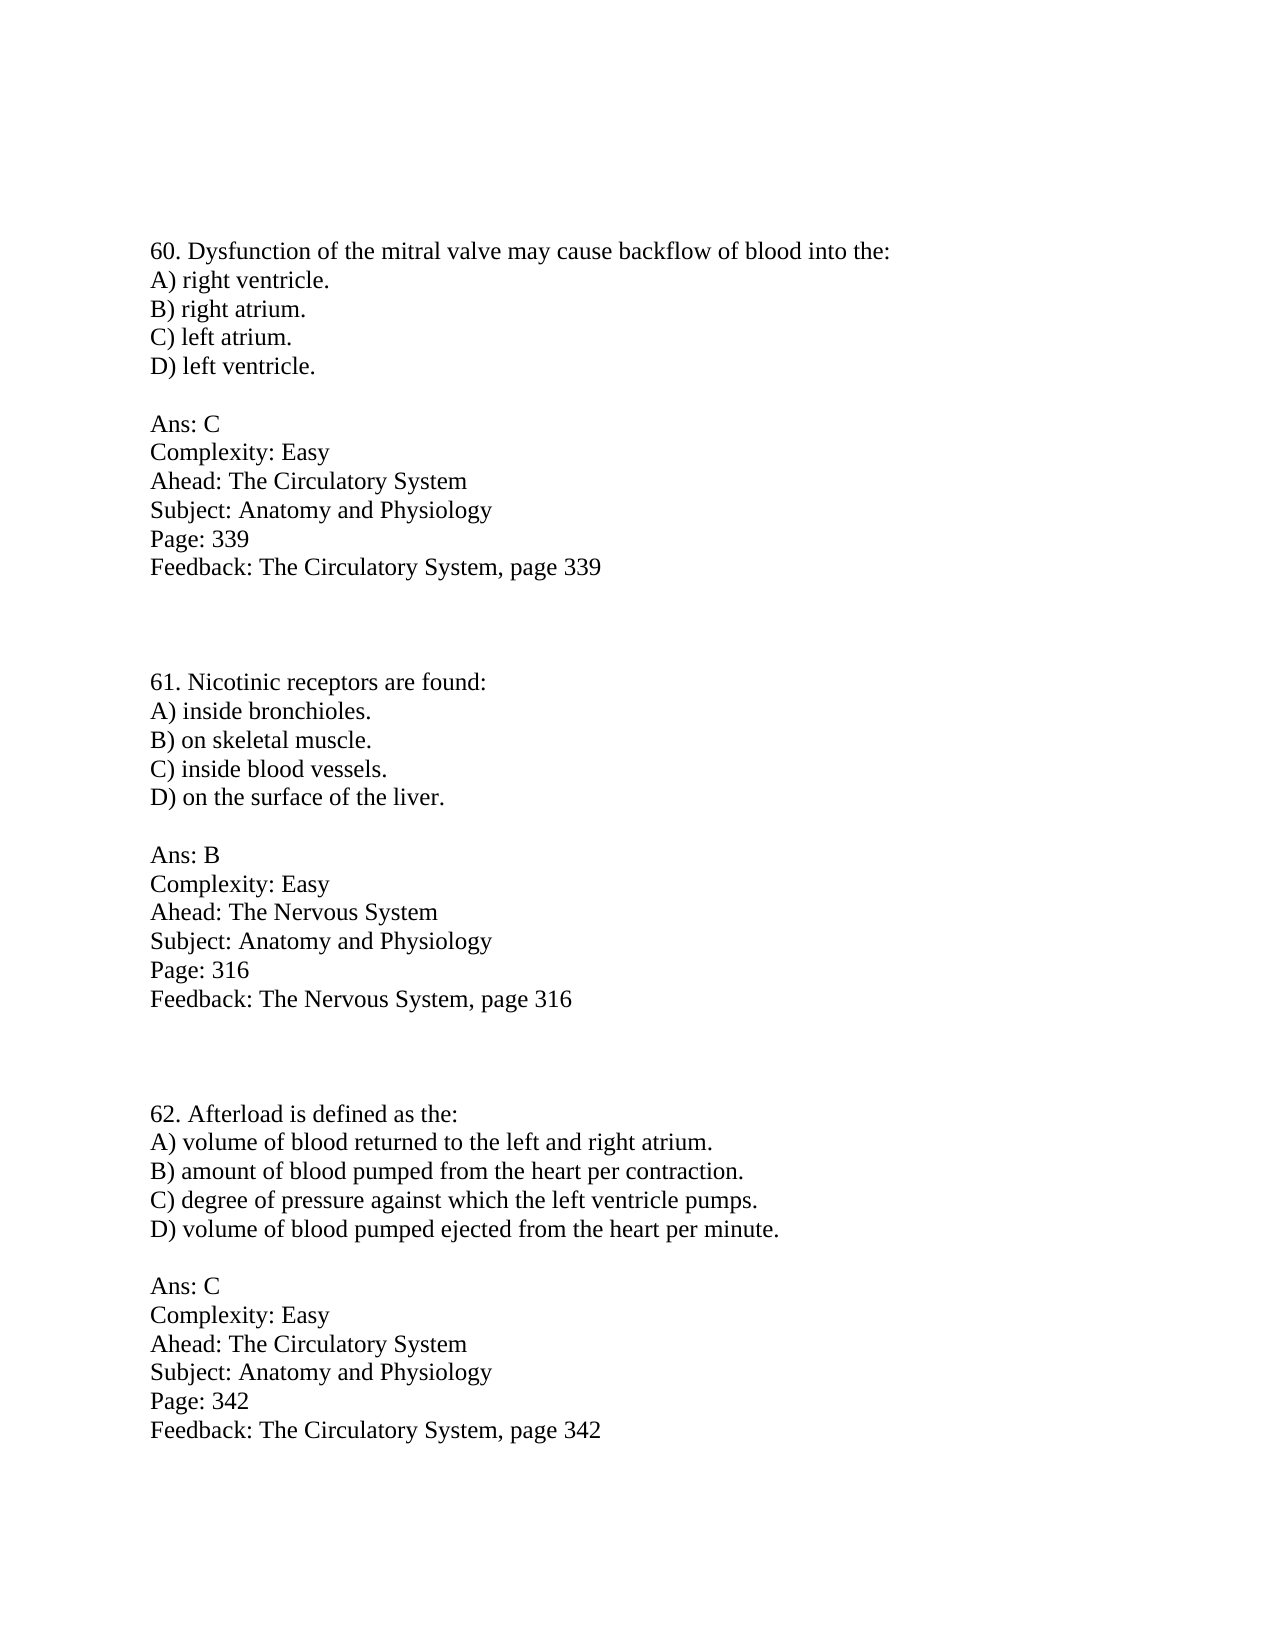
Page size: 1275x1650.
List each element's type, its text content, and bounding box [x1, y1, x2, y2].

text Feedback: The Circulatory System, page 342 [150, 1415, 1125, 1444]
text D) volume of blood pumped ejected from the heart per minute. [150, 1214, 1125, 1242]
text A) inside bronchioles. [150, 696, 1125, 725]
text Page: 316 [150, 955, 1125, 984]
text Feedback: The Nervous System, page 316 [150, 984, 1125, 1012]
text B) amount of blood pumped from the heart per contraction. [150, 1156, 1125, 1185]
text Page: 342 [150, 1386, 1125, 1415]
text C) left atrium. [150, 322, 1125, 351]
text Ans: C [150, 1271, 1125, 1300]
text 62. Afterload is defined as the: [150, 1099, 1125, 1127]
text Complexity: Easy [150, 869, 1125, 897]
text Ahead: The Circulatory System [150, 466, 1125, 495]
text Subject: Anatomy and Physiology [150, 1357, 1125, 1386]
text 60. Dysfunction of the mitral valve may cause backflow of blood into the: [150, 236, 1125, 265]
text C) inside blood vessels. [150, 754, 1125, 782]
text Ans: C [150, 409, 1125, 437]
text Page: 339 [150, 524, 1125, 552]
text Ahead: The Circulatory System [150, 1329, 1125, 1357]
text A) right ventricle. [150, 265, 1125, 294]
text A) volume of blood returned to the left and right atrium. [150, 1127, 1125, 1156]
text Complexity: Easy [150, 437, 1125, 466]
text Subject: Anatomy and Physiology [150, 926, 1125, 955]
text C) degree of pressure against which the left ventricle pumps. [150, 1185, 1125, 1214]
text B) right atrium. [150, 294, 1125, 322]
text Ans: B [150, 840, 1125, 869]
text Subject: Anatomy and Physiology [150, 495, 1125, 524]
text Ahead: The Nervous System [150, 897, 1125, 926]
text B) on skeletal muscle. [150, 725, 1125, 754]
text D) on the surface of the liver. [150, 782, 1125, 811]
text D) left ventricle. [150, 351, 1125, 380]
text Feedback: The Circulatory System, page 339 [150, 552, 1125, 581]
text 61. Nicotinic receptors are found: [150, 667, 1125, 696]
text Complexity: Easy [150, 1300, 1125, 1329]
